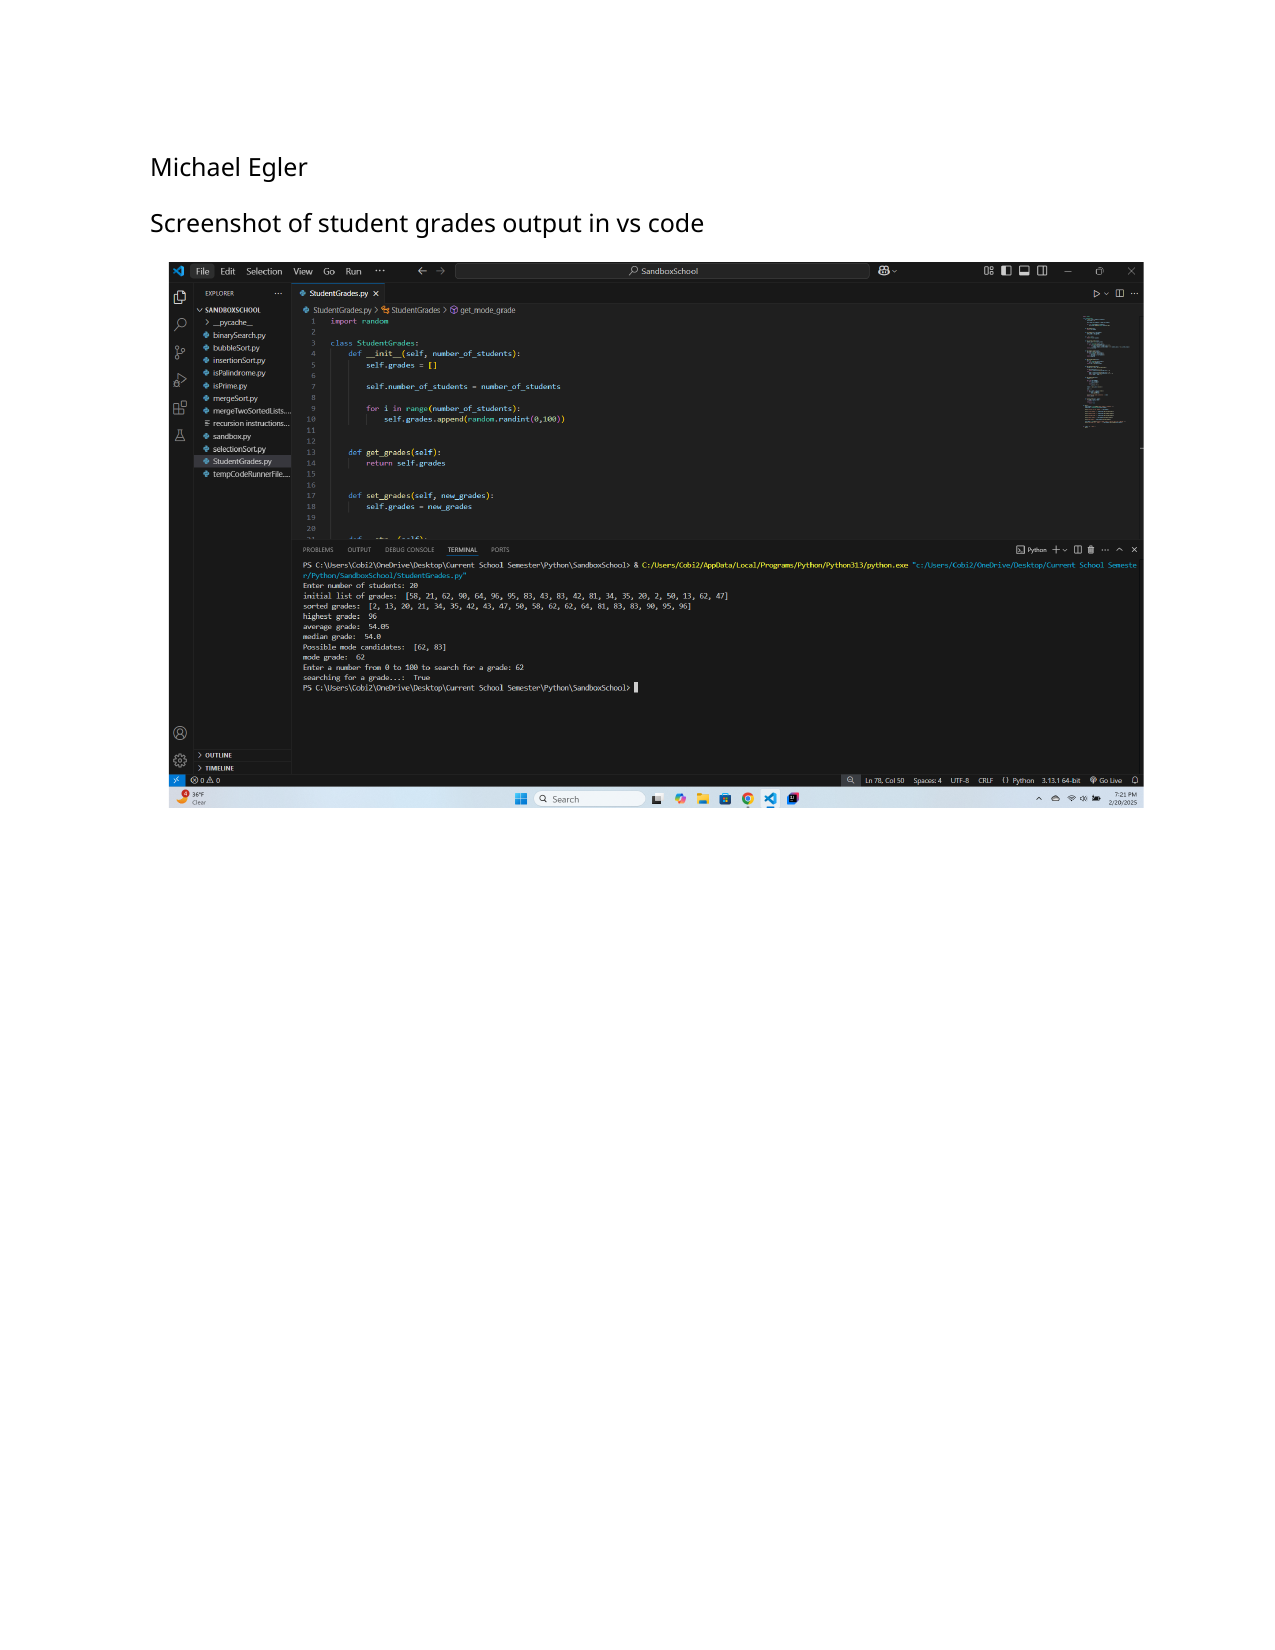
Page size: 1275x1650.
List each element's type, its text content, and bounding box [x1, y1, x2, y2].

text Screenshot of student grades output in vs code [150, 206, 1125, 240]
text Michael Egler [150, 150, 1125, 184]
